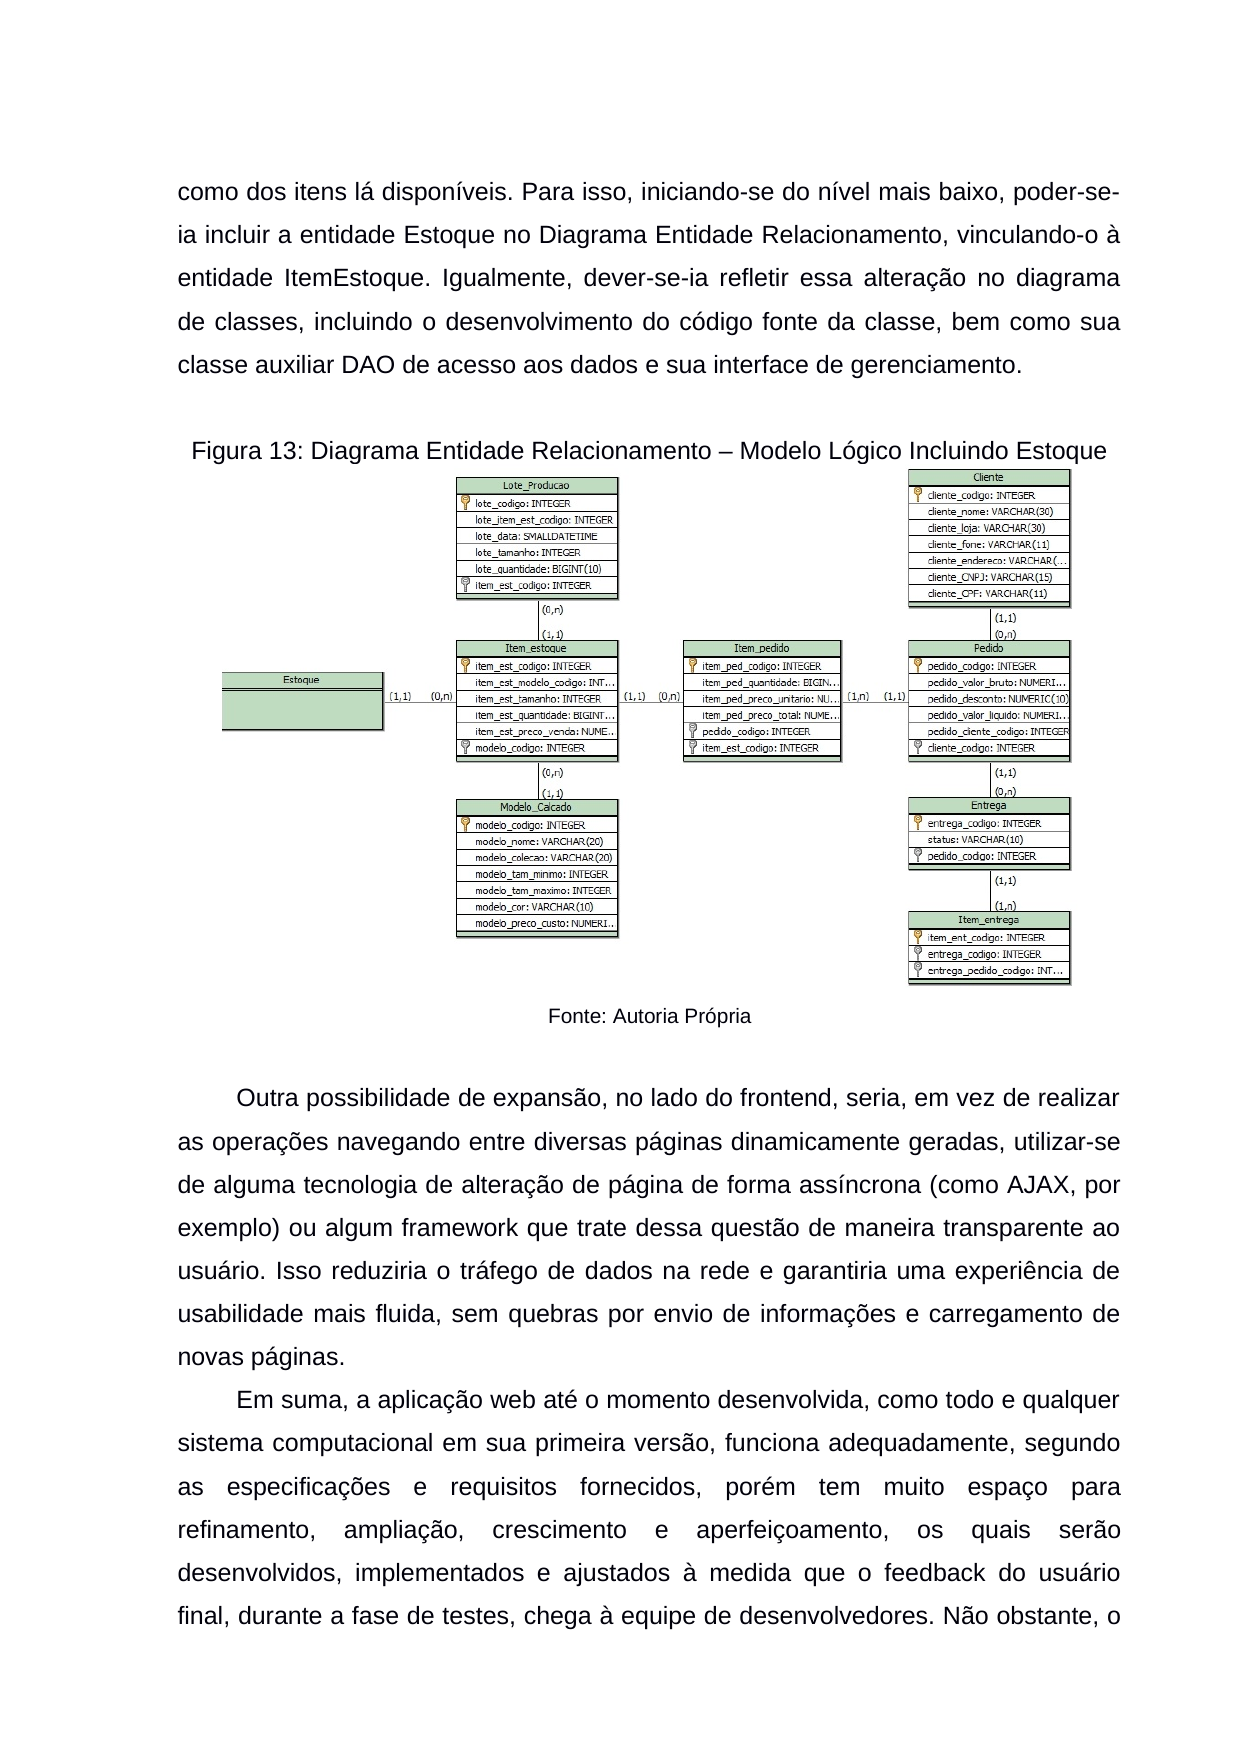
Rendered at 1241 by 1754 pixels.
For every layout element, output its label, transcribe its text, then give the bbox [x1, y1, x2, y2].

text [177, 177, 1122, 378]
text Outra possibilidade de expansão, no lado do frontend, seria, em vez de realizar as operações navegando entre diversas páginas dinamicamente geradas, utilizar-se de alguma tecnologia de alteração de página de forma assíncrona (como AJAX, por exemplo) ou algum framework que trate dessa questão de maneira transparente ao usuário. Isso reduziria o tráfego de dados na rede e garantiria uma experiência de usabilidade mais fluida, sem quebras por envio de informações e carregamento de novas páginas. [177, 1083, 1122, 1371]
picture [222, 464, 1078, 990]
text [177, 1385, 1122, 1629]
text Fonte: Autoria Própria [177, 1004, 1122, 1028]
